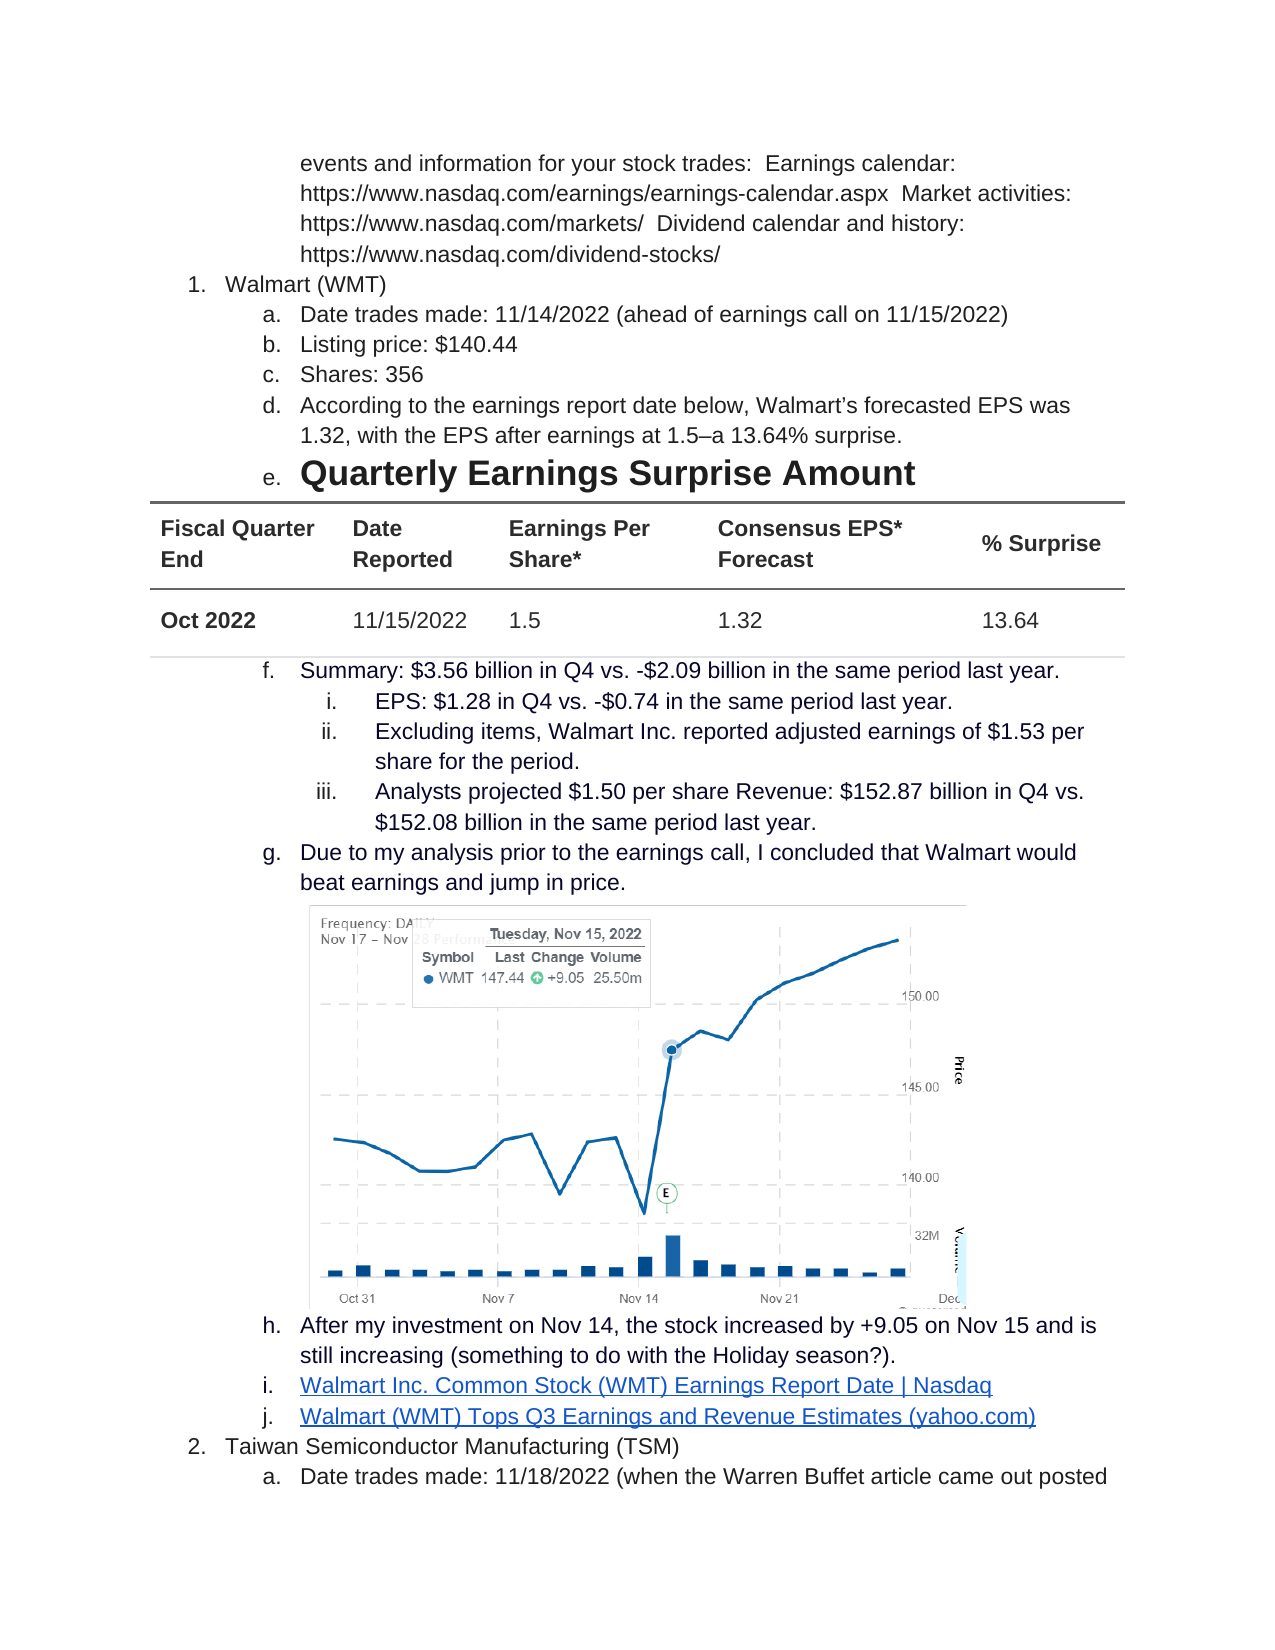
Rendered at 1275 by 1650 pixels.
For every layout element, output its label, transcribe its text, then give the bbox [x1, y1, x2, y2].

table_header Consensus EPS* Forecast [707, 504, 971, 588]
list Walmart (WMT) [187, 271, 1125, 297]
picture [300, 899, 967, 1309]
list EPS: $1.28 in Q4 vs. -$0.74 in the same period last year. [337, 688, 1125, 714]
table_header Earnings Per Share* [498, 504, 707, 588]
list Analysts projected $1.50 per share Revenue: $152.87 billion in Q4 vs. $152.08 billion in the same period last year. [337, 778, 1125, 835]
list Walmart (WMT) Tops Q3 Earnings and Revenue Estimates (yahoo.com) [262, 1403, 1125, 1429]
table_header % Surprise [971, 504, 1125, 588]
table_header Date Reported [342, 504, 498, 588]
list Taiwan Semiconductor Manufacturing (TSM) [187, 1433, 1125, 1459]
table_cell 13.64 [971, 590, 1125, 656]
list Listing price: $140.44 [262, 331, 1125, 358]
list Summary: $3.56 billion in Q4 vs. -$2.09 billion in the same period last year. [262, 658, 1125, 684]
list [262, 1463, 1125, 1489]
list Date trades made: 11/14/2022 (ahead of earnings call on 11/15/2022) [262, 301, 1125, 327]
list According to the earnings report date below, Walmart’s forecasted EPS was 1.32, with the EPS after earnings at 1.5–a 13.64% surprise. [262, 392, 1125, 448]
list After my investment on Nov 14, the stock increased by +9.05 on Nov 15 and is still increasing (something to do with the Holiday season?). [262, 1312, 1125, 1369]
table_cell 1.32 [707, 590, 971, 656]
list Walmart Inc. Common Stock (WMT) Earnings Report Date | Nasdaq [262, 1372, 1125, 1399]
table_cell 1.5 [498, 590, 707, 656]
list Shares: 356 [262, 361, 1125, 388]
table_cell Oct 2022 [150, 590, 342, 656]
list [262, 150, 1125, 267]
table_header Fiscal Quarter End [150, 504, 342, 588]
list Excluding items, Walmart Inc. reported adjusted earnings of $1.53 per share for the period. [337, 718, 1125, 774]
table_cell 11/15/2022 [342, 590, 498, 656]
subtitle Quarterly Earnings Surprise Amount [262, 452, 1125, 493]
